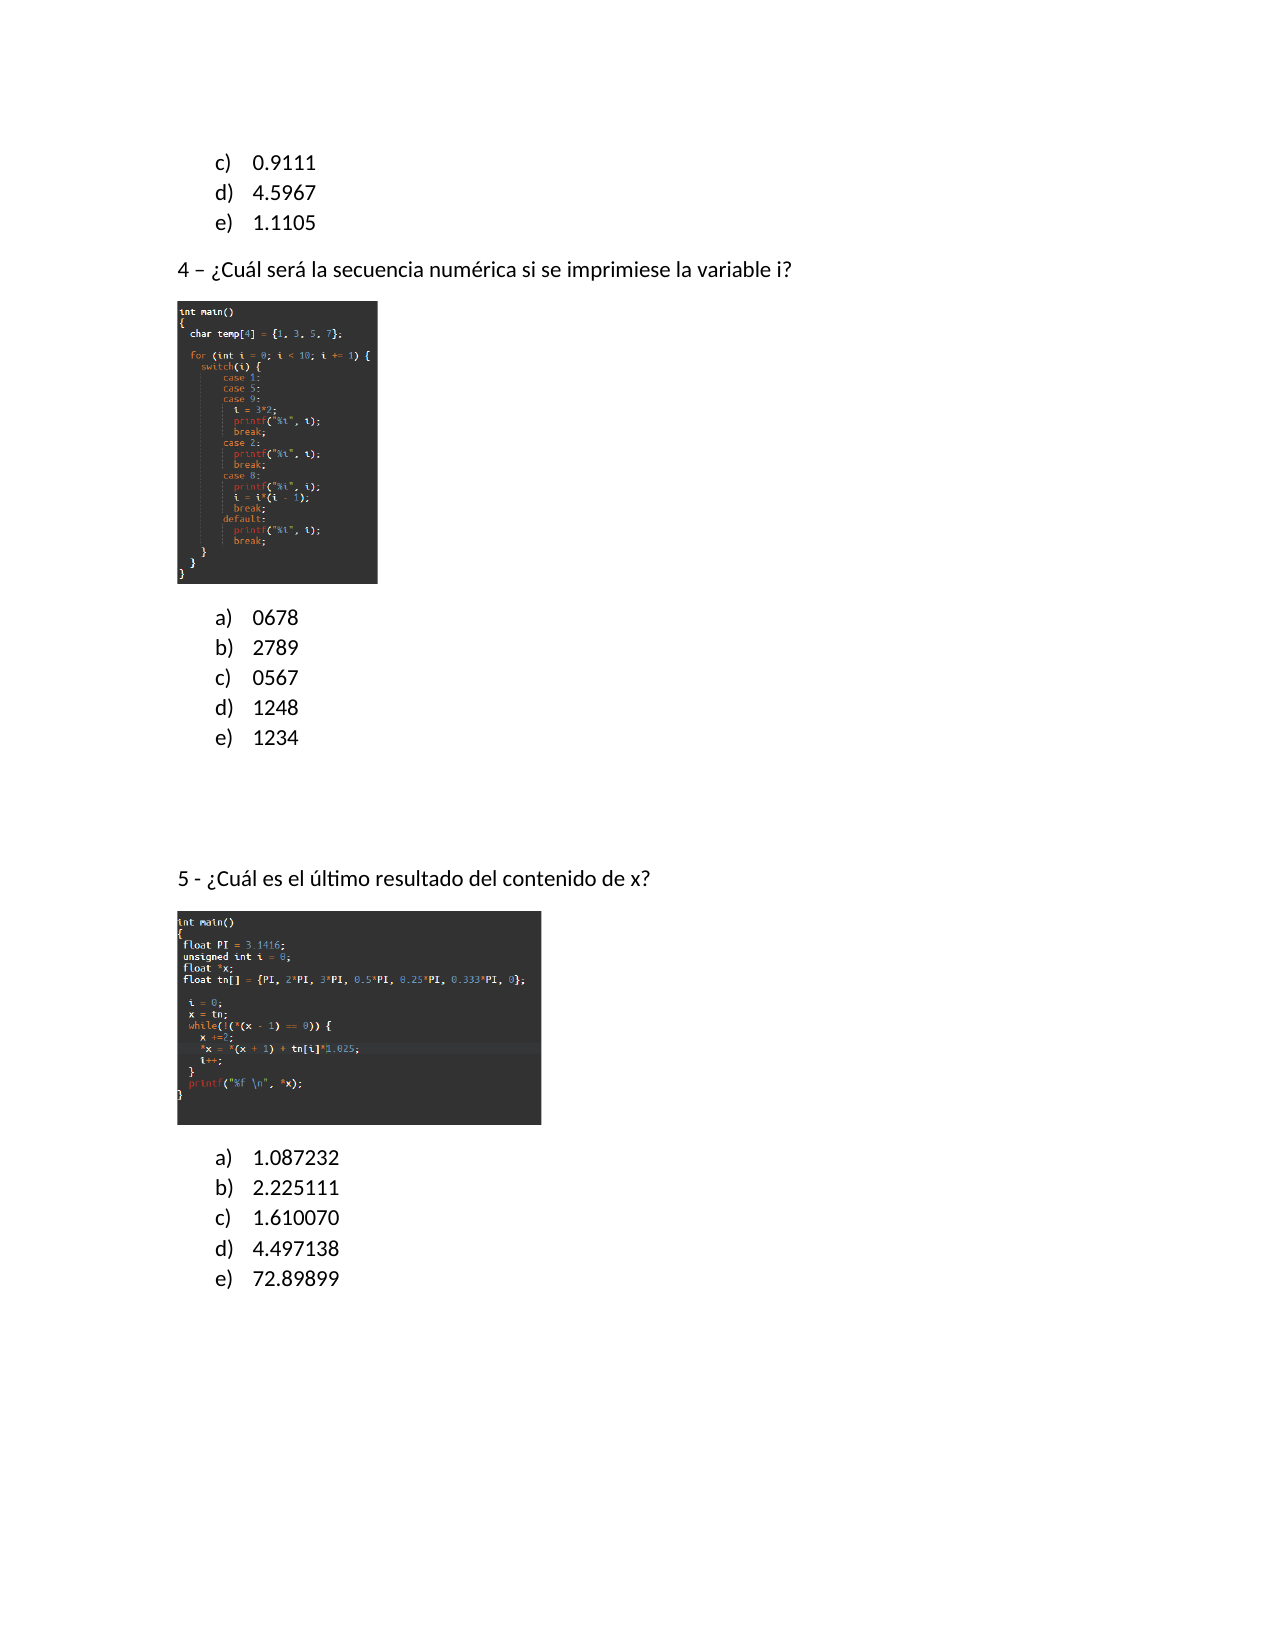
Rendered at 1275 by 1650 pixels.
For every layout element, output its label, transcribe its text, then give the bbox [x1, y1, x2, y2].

list 2.225111 [215, 1173, 1098, 1201]
list 1.1105 [215, 208, 1098, 236]
list 4.497138 [215, 1234, 1098, 1262]
picture [177, 301, 378, 584]
text 5 - ¿Cuál es el último resultado del contenido de x? [177, 864, 1098, 892]
list 4.5967 [215, 178, 1098, 206]
list 1.610070 [215, 1203, 1098, 1231]
list 0678 [215, 603, 1098, 631]
picture [177, 911, 542, 1125]
list 1.087232 [215, 1143, 1098, 1171]
list 0567 [215, 663, 1098, 691]
list 1248 [215, 693, 1098, 721]
list 1234 [215, 723, 1098, 752]
list 72.89899 [215, 1264, 1098, 1292]
text 4 – ¿Cuál será la secuencia numérica si se imprimiese la variable i? [177, 255, 1098, 283]
list 0.9111 [215, 148, 1098, 176]
list 2789 [215, 633, 1098, 661]
